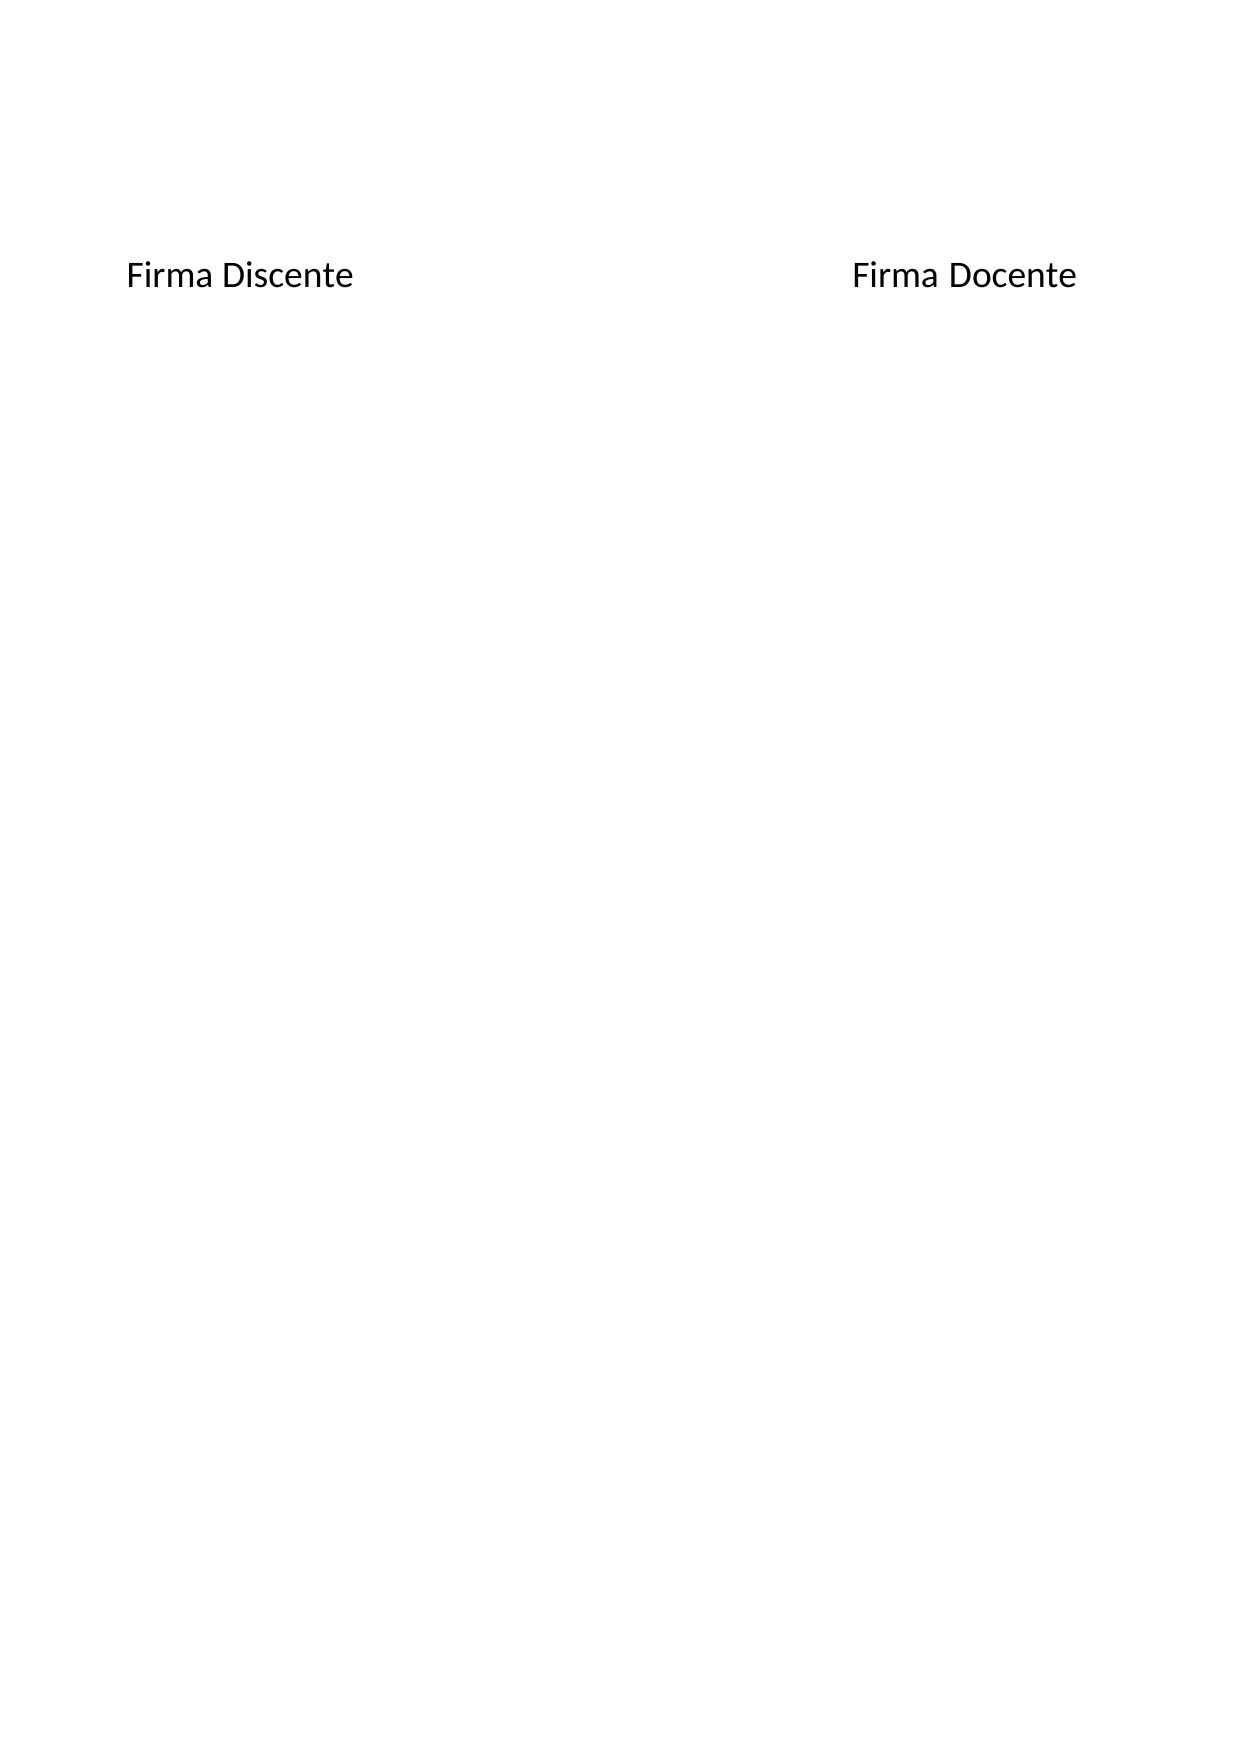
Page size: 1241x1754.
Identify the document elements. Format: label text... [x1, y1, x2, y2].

text Firma Discente Firma Docente [126, 251, 1119, 297]
